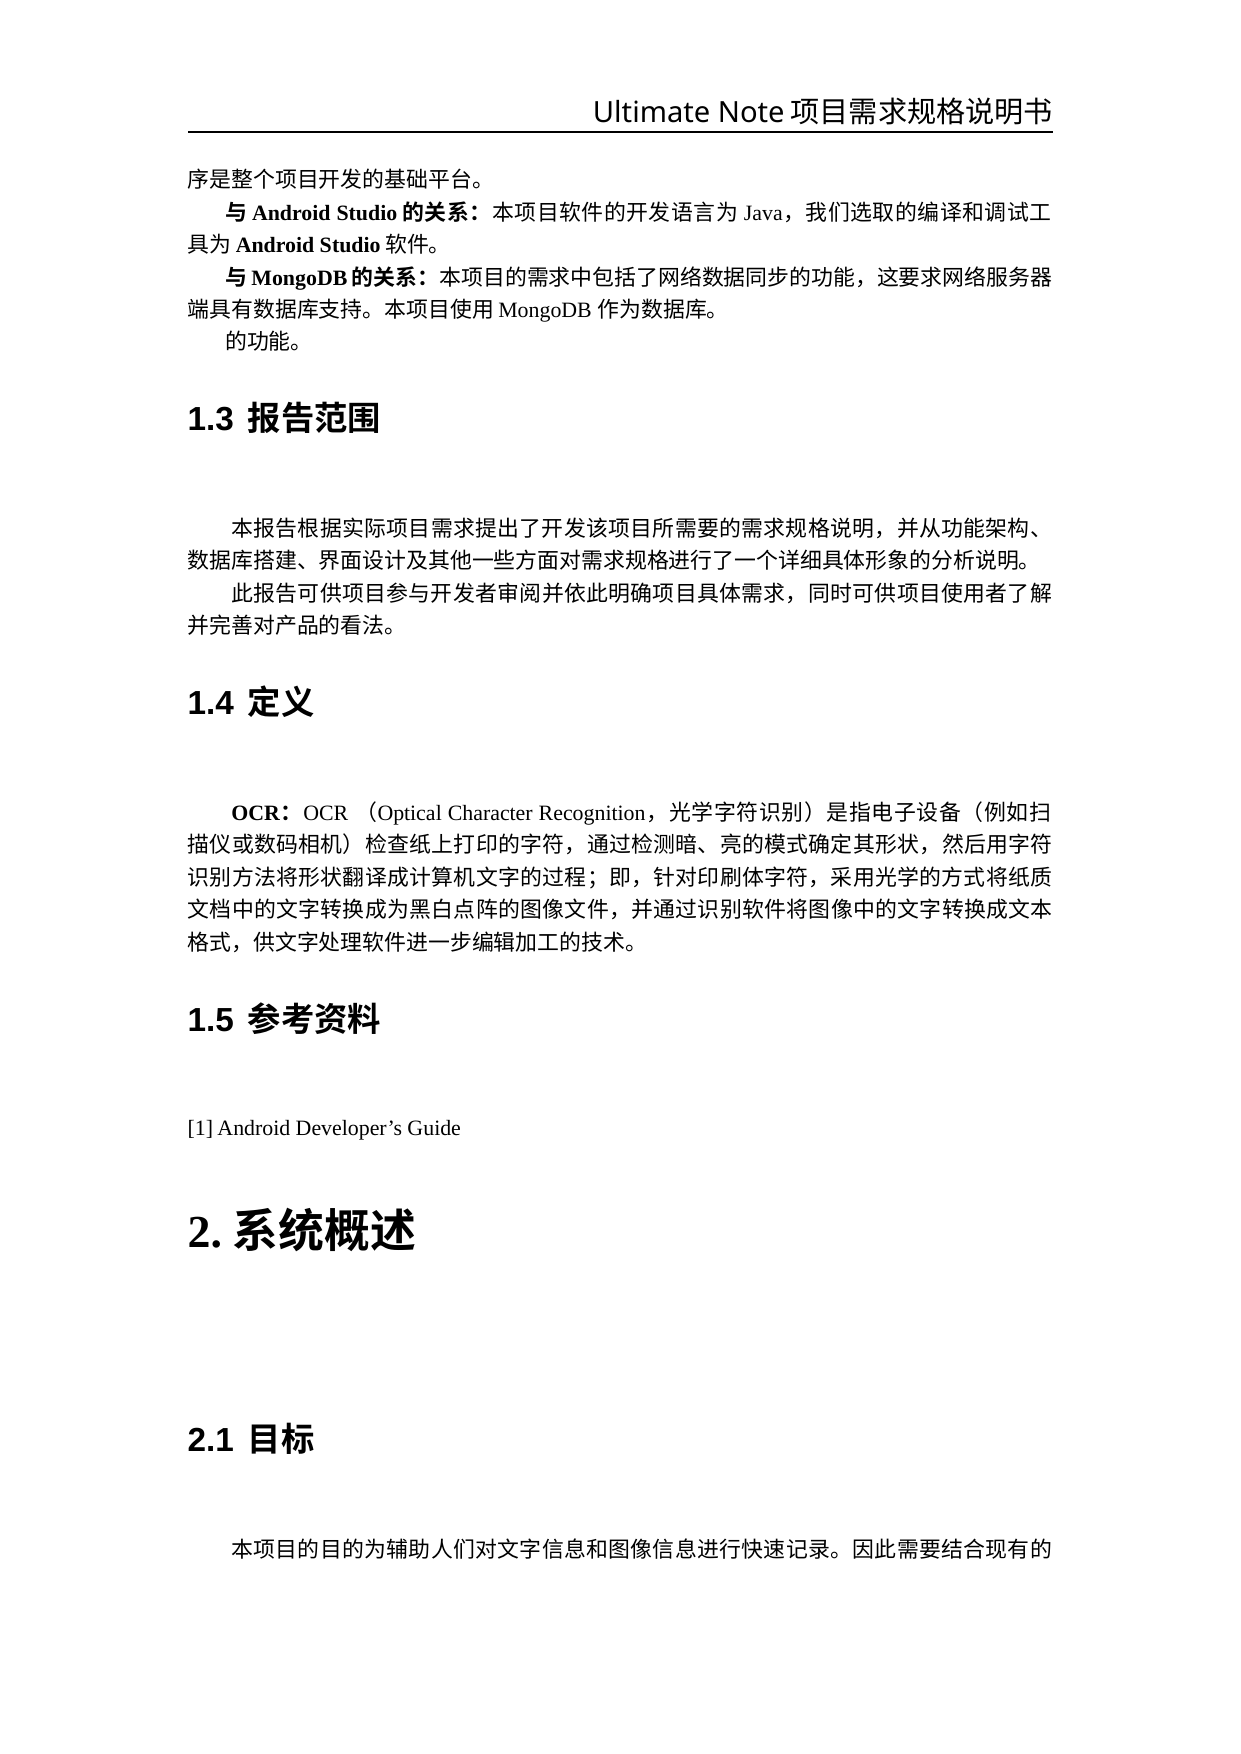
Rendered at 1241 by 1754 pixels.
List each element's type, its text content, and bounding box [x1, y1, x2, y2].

text 本报告根据实际项目需求提出了开发该项目所需要的需求规格说明，并从功能架构、数据库搭建、界面设计及其他一些方面对需求规格进行了一个详细具体形象的分析说明。 [187, 510, 1053, 575]
text [1] Android Developer’s Guide [187, 1111, 1053, 1144]
subtitle 系统概述 [187, 1179, 1053, 1277]
subtitle 定义 [187, 667, 1053, 732]
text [187, 162, 1053, 194]
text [187, 1532, 1053, 1564]
subtitle 报告范围 [187, 383, 1053, 448]
text 与MongoDB的关系：本项目的需求中包括了网络数据同步的功能，这要求网络服务器端具有数据库支持。本项目使用MongoDB 作为数据库。 [187, 259, 1053, 324]
text OCR：OCR （Optical Character Recognition，光学字符识别）是指电子设备（例如扫描仪或数码相机）检查纸上打印的字符，通过检测暗、亮的模式确定其形状，然后用字符识别方法将形状翻译成计算机文字的过程；即，针对印刷体字符，采用光学的方式将纸质文档中的文字转换成为黑白点阵的图像文件，并通过识别软件将图像中的文字转换成文本格式，供文字处理软件进一步编辑加工的技术。 [187, 794, 1053, 957]
text 的功能。 [225, 324, 1053, 356]
subtitle 参考资料 [187, 984, 1053, 1049]
text 此报告可供项目参与开发者审阅并依此明确项目具体需求，同时可供项目使用者了解并完善对产品的看法。 [187, 575, 1053, 640]
subtitle 目标 [187, 1405, 1053, 1470]
text 与Android Studio的关系：本项目软件的开发语言为Java，我们选取的编译和调试工具为Android Studio软件。 [187, 194, 1053, 259]
